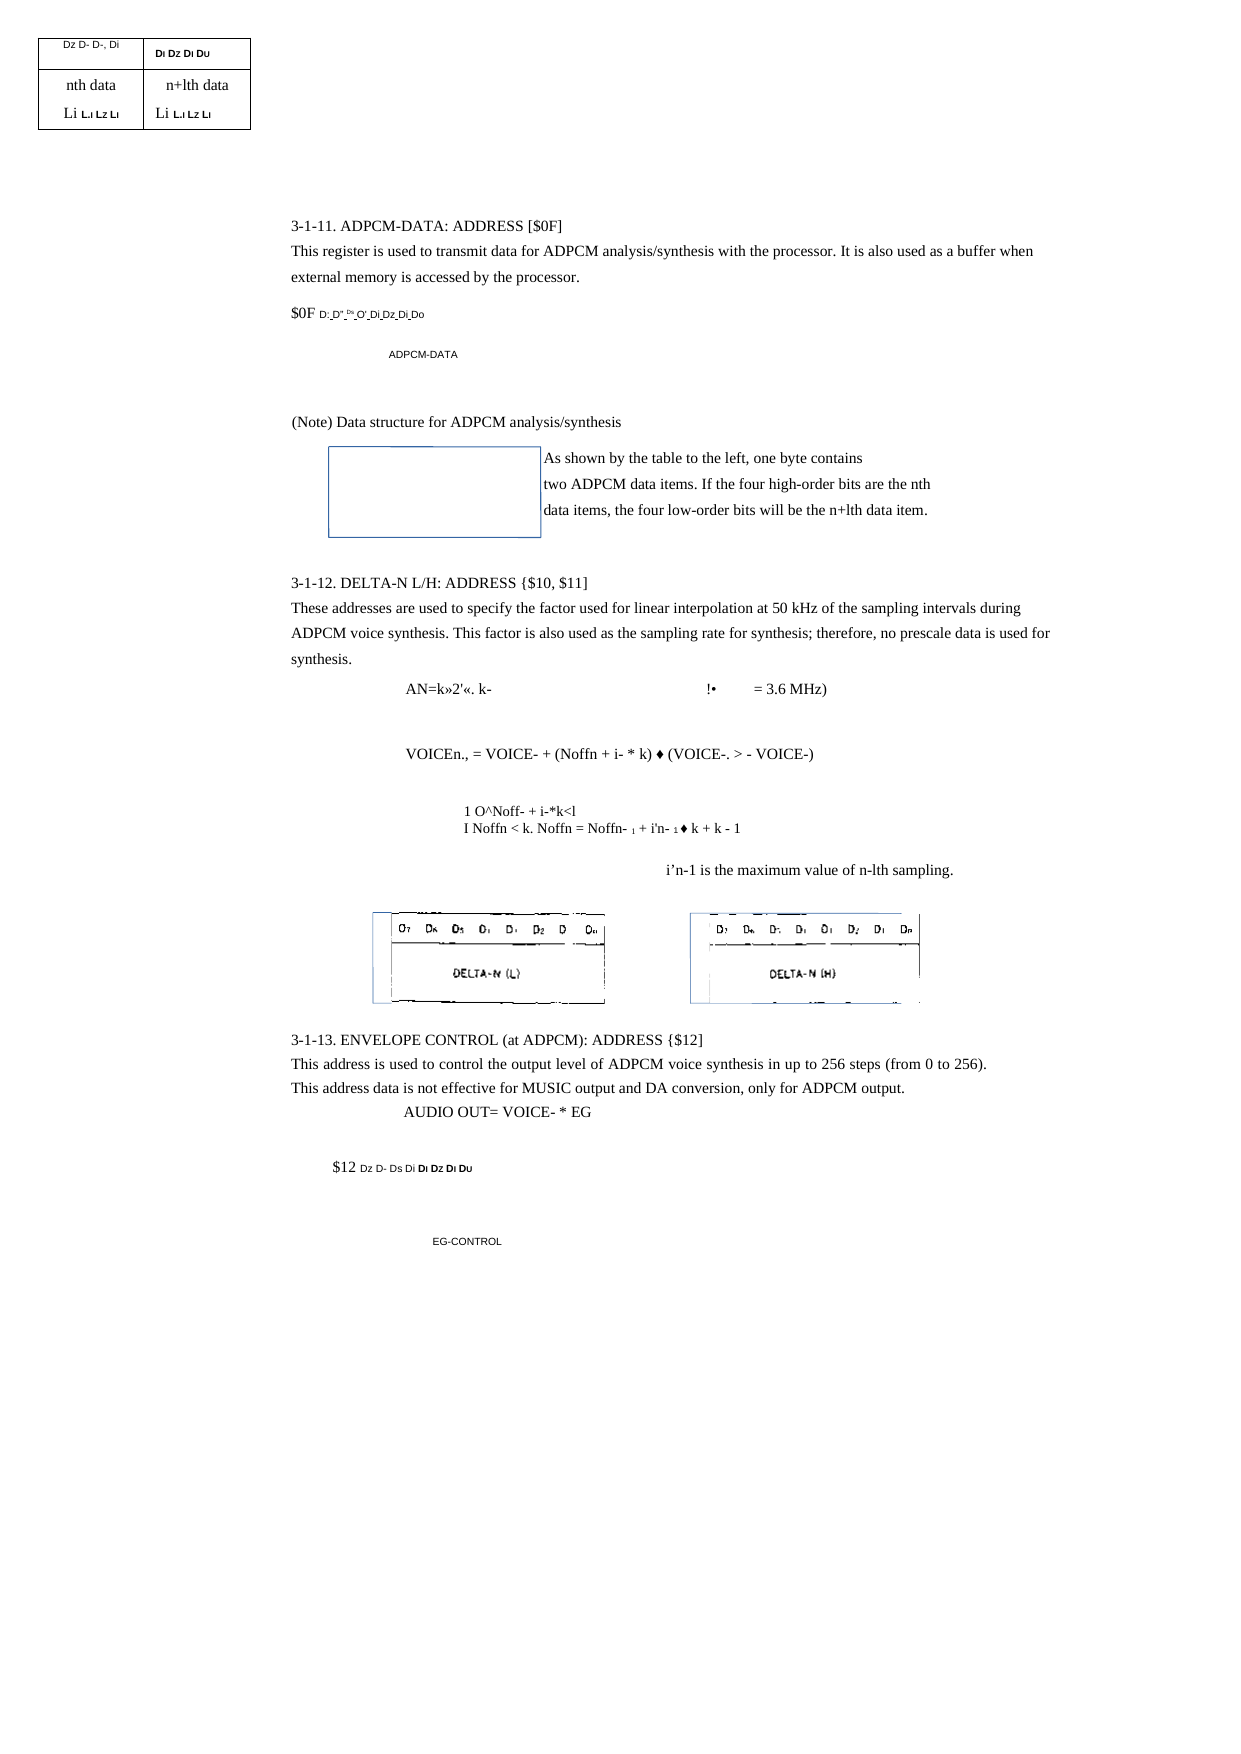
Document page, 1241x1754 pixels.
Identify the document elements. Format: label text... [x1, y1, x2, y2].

text 3-1-11. ADPCM-DATA: ADDRESS [$0F] [291, 216, 1059, 234]
text 3-1-12. DELTA-N L/H: ADDRESS {$10, $11] [291, 573, 1059, 591]
text AUDIO OUT= VOICE- * EG [403, 1102, 989, 1120]
text This register is used to transmit data for ADPCM analysis/synthesis with the processor. It is also used as a buffer when external memory is accessed by the processor. [291, 242, 1059, 286]
text $0F D: D” Ds O' Di Dz Di Do [291, 304, 1059, 322]
table_header Dz D- D-, Di [39, 39, 143, 68]
table_cell nth data Li L.i Lz Li [39, 70, 143, 129]
text 3-1-13. ENVELOPE CONTROL (at ADPCM): ADDRESS {$12] [291, 1031, 989, 1049]
text VOICEn., = VOICE- + (Noffn + i- * k) ♦ (VOICE-. > - VOICE-) [405, 744, 814, 762]
picture [709, 914, 920, 1003]
picture [391, 912, 605, 1004]
text I Noffn < k. Noffn = Noffn- 1 + i'n- 1 ♦ k + k - 1 [464, 820, 1059, 836]
text AN=k»2'«. k- !• = 3.6 MHz) [405, 680, 827, 698]
text (Note) Data structure for ADPCM analysis/synthesis [292, 412, 1059, 430]
text $12 Dz D- Ds Di Di Dz Di Du [291, 1157, 989, 1175]
text As shown by the table to the left, one byte contains two ADPCM data items. If the four high-order bits are the nth data items, the four low-order bits will be the n+lth data item. [543, 449, 1059, 518]
text i’n-1 is the maximum value of n-lth sampling. [666, 861, 954, 879]
table_header Di Dz Di Du [144, 39, 250, 68]
text These addresses are used to specify the factor used for linear interpolation at 50 kHz of the sampling intervals during ADPCM voice synthesis. This factor is also used as the sampling rate for synthesis; therefore, no prescale data is used for synthesis. [291, 599, 1059, 668]
text 1 O^Noff- + i-*k<l [464, 803, 1059, 820]
text This address is used to control the output level of ADPCM voice synthesis in up to 256 steps (from 0 to 256). This address data is not effective for MUSIC output and DA conversion, only for ADPCM output. [291, 1055, 989, 1097]
table_cell n+lth data Li L.i Lz Li [144, 70, 250, 129]
